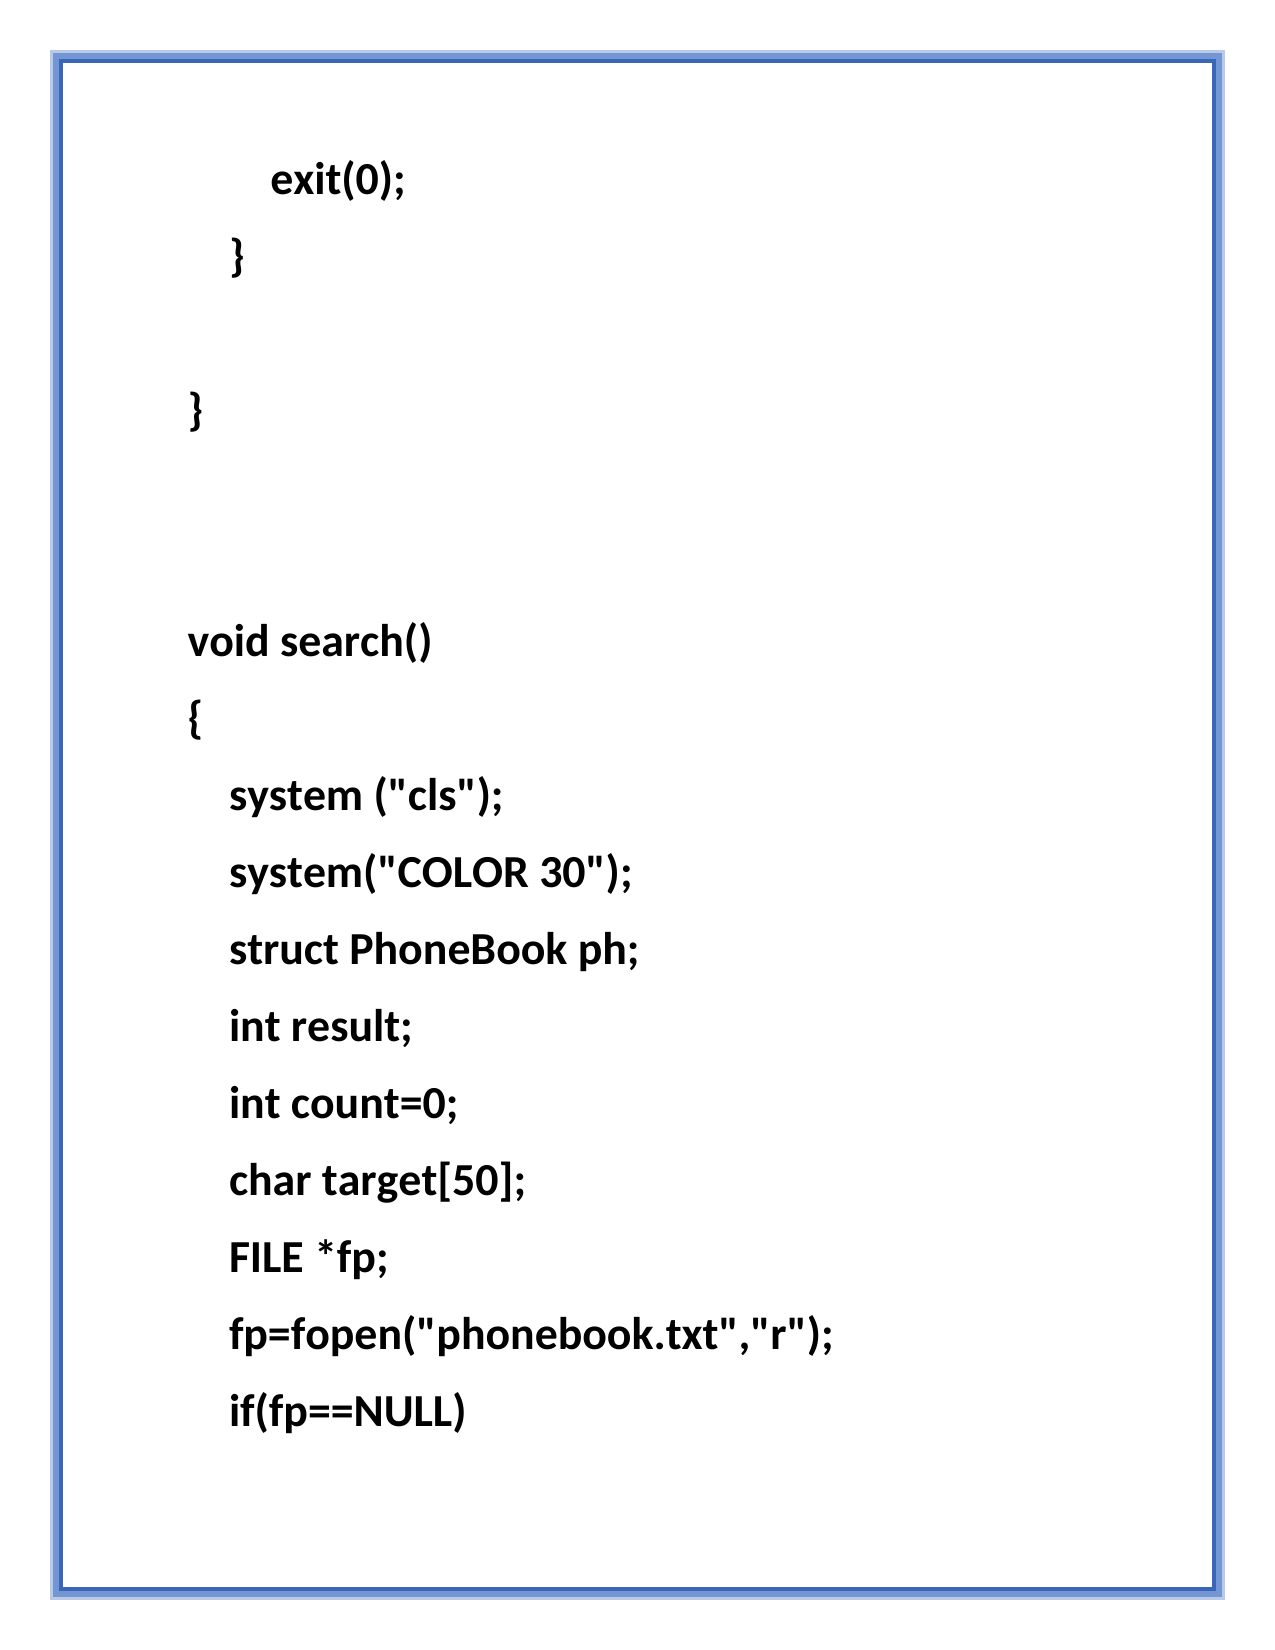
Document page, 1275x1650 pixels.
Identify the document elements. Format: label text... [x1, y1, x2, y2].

text int count=0; [187, 1074, 1125, 1130]
text system("COLOR 30"); [187, 843, 1125, 899]
text { [187, 689, 1125, 745]
text struct PhoneBook ph; [187, 920, 1125, 976]
text int result; [187, 997, 1125, 1053]
text system ("cls"); [187, 766, 1125, 822]
text } [187, 227, 1125, 283]
text if(fp==NULL) [187, 1382, 1125, 1438]
text } [187, 381, 1125, 437]
text fp=fopen("phonebook.txt","r"); [187, 1305, 1125, 1361]
text exit(0); [187, 150, 1125, 206]
text FILE *fp; [187, 1228, 1125, 1284]
text char target[50]; [187, 1151, 1125, 1207]
text void search() [187, 612, 1125, 668]
